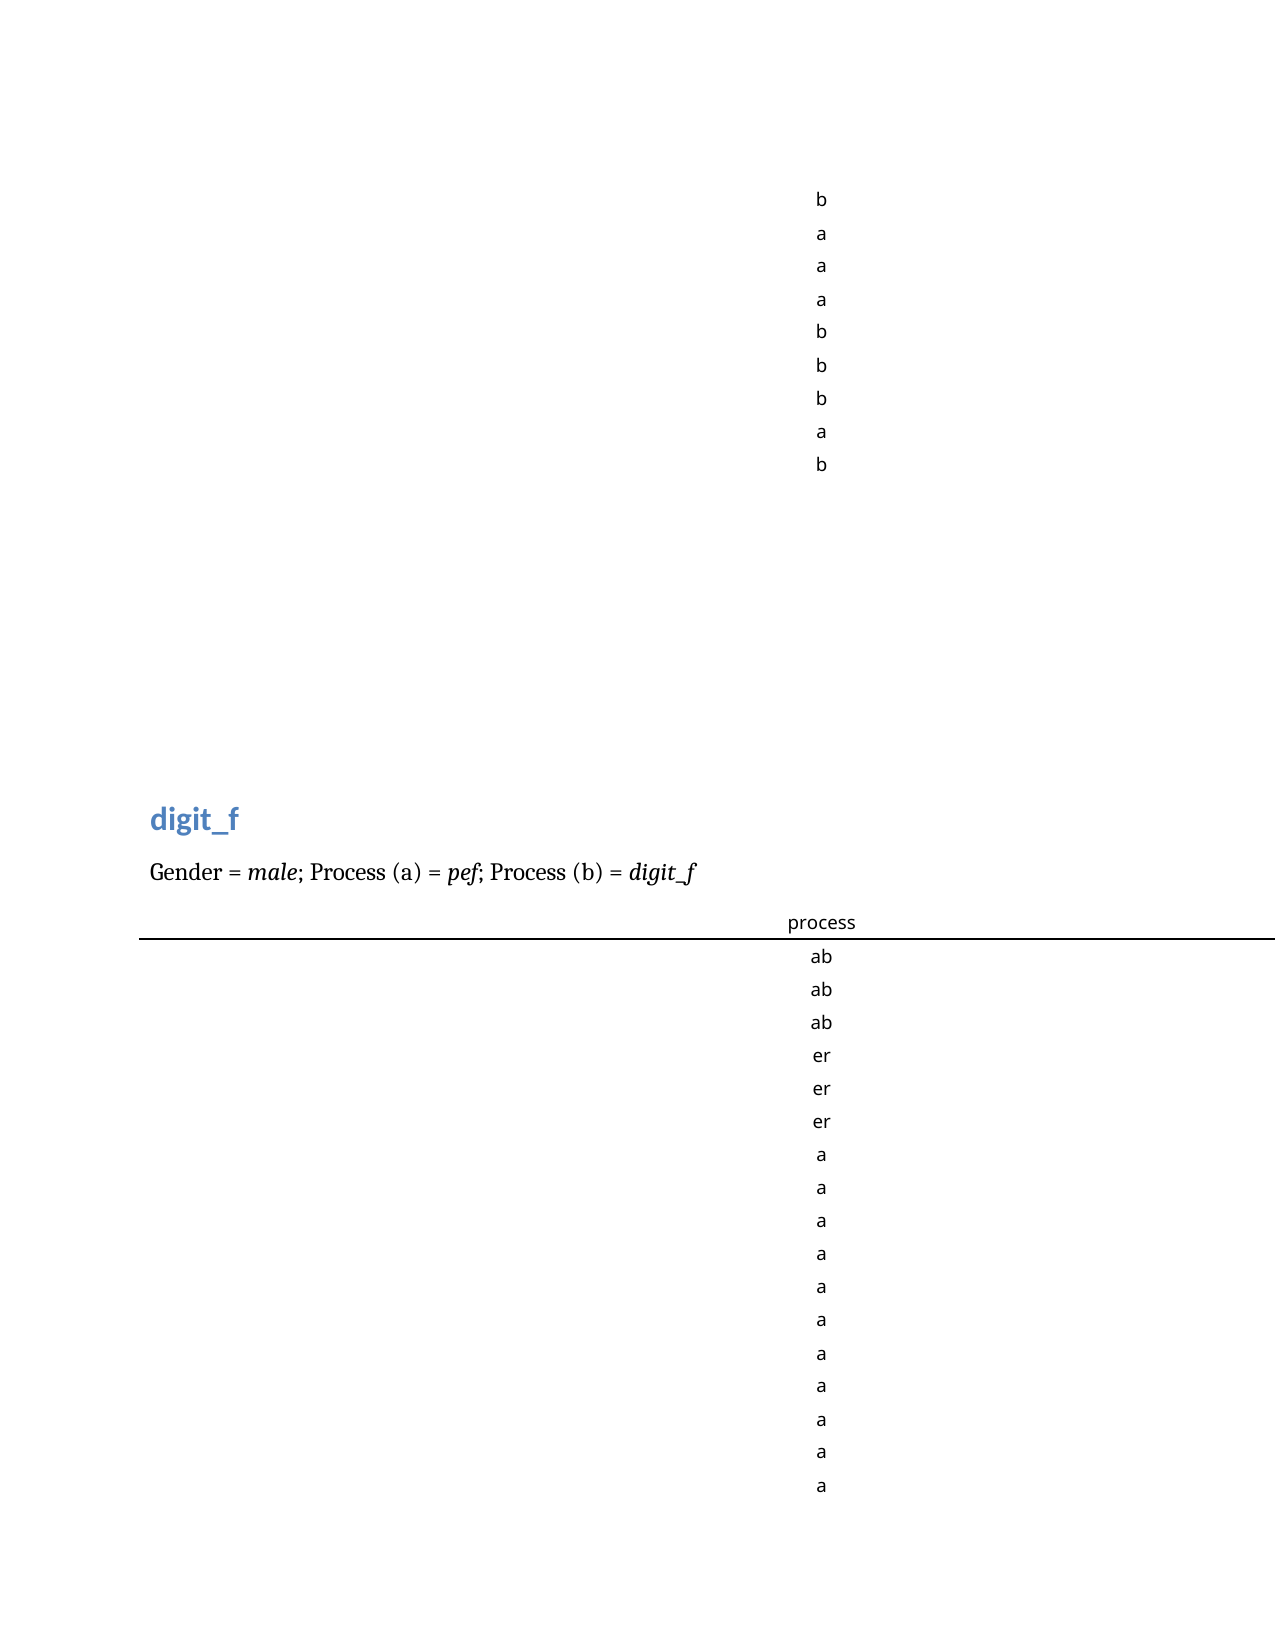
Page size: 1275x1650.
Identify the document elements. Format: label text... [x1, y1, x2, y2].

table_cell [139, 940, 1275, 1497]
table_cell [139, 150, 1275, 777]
subtitle digit_f [150, 798, 1125, 839]
text Gender = male; Process (a) = pef; Process (b) = digit_f [150, 858, 1125, 886]
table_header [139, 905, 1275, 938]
